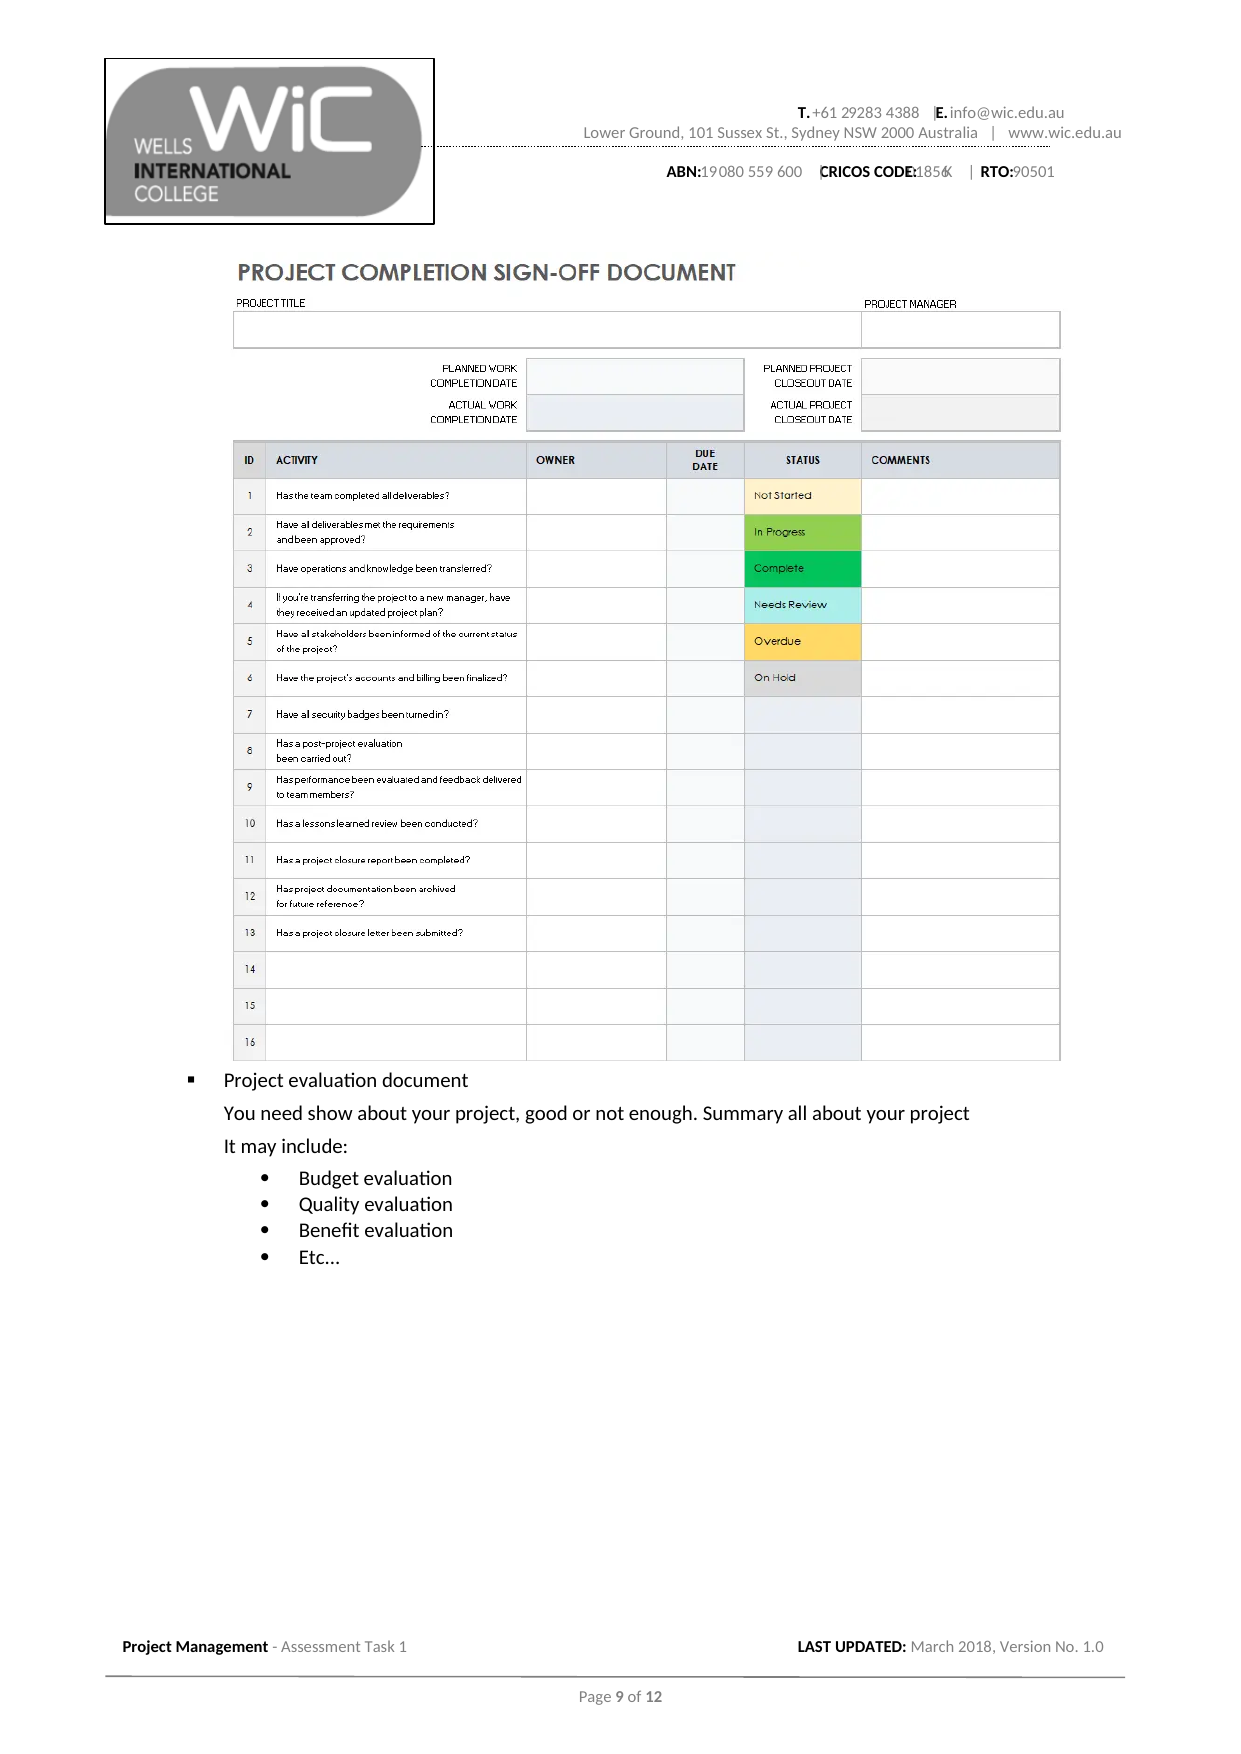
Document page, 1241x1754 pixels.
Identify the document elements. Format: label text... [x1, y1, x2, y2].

picture [106, 59, 433, 223]
list Benefit evaluation [261, 1218, 1088, 1243]
list Project evaluation document [186, 1068, 1088, 1093]
list Etc... [261, 1244, 1088, 1269]
text You need show about your project, good or not enough. Summary all about your project [223, 1100, 1088, 1126]
list Quality evaluation [261, 1192, 1088, 1217]
text It may include: [223, 1133, 1088, 1158]
list Budget evaluation [261, 1165, 1088, 1191]
picture [223, 252, 1070, 1061]
